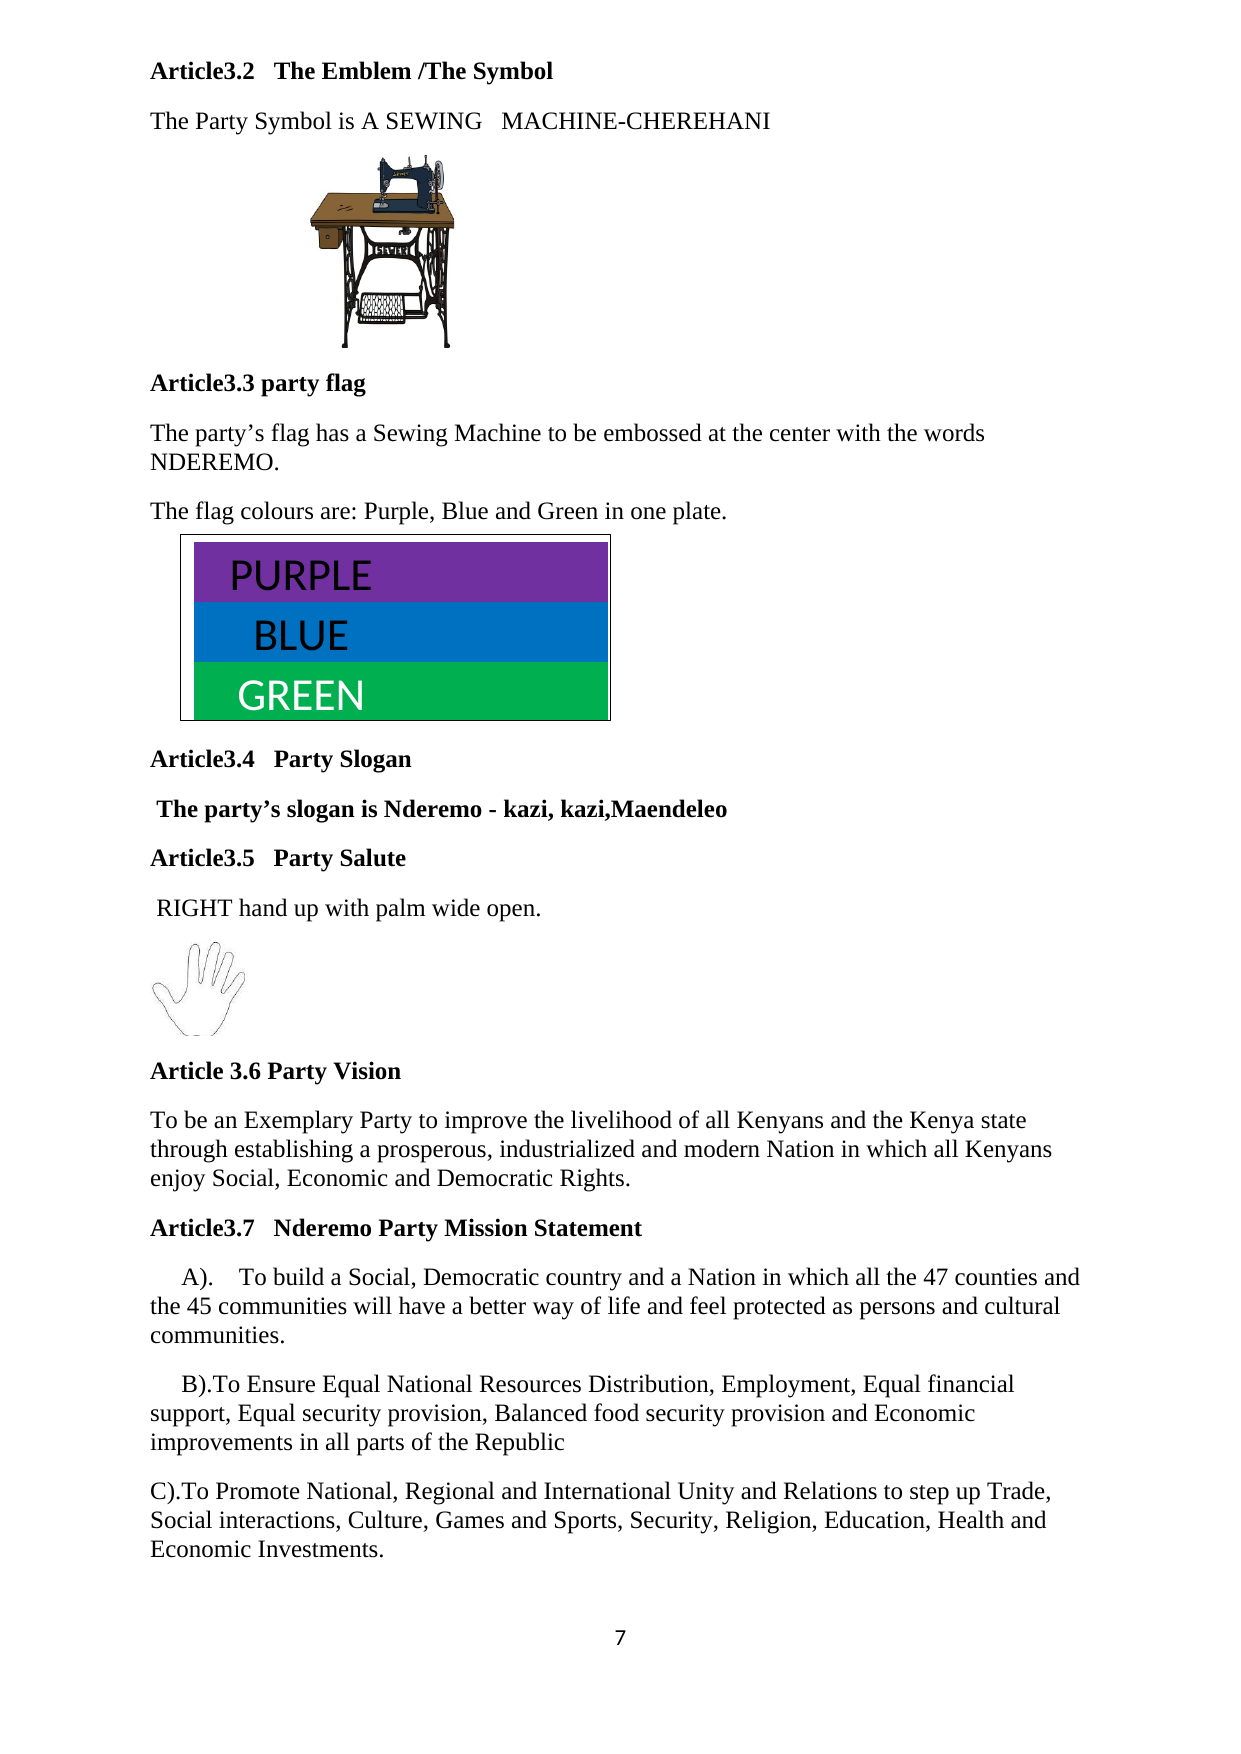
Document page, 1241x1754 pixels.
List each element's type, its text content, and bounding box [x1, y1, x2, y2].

text Article 3.6 Party Vision [150, 1056, 1090, 1085]
text Article3.4 Party Slogan [150, 744, 1090, 773]
text RIGHT hand up with palm wide open. [150, 893, 1090, 922]
text C).To Promote National, Regional and International Unity and Relations to step up Trade, Social interactions, Culture, Games and Sports, Security, Religion, Education, Health and Economic Investments. [150, 1476, 1090, 1563]
text Article3.2 The Emblem /The Symbol [150, 56, 1090, 85]
text Article3.7 Nderemo Party Mission Statement [150, 1213, 1090, 1241]
text B).To Ensure Equal National Resources Distribution, Employment, Equal financial support, Equal security provision, Balanced food security provision and Economic improvements in all parts of the Republic [150, 1369, 1090, 1456]
picture [150, 942, 245, 1036]
picture [310, 155, 455, 348]
text The party’s slogan is Nderemo - kazi, kazi,Maendeleo [150, 794, 1090, 823]
text The Party Symbol is A SEWING MACHINE-CHEREHANI [150, 106, 1090, 134]
text A). To build a Social, Democratic country and a Nation in which all the 47 counties and the 45 communities will have a better way of life and feel protected as persons and cultural communities. [150, 1262, 1090, 1348]
text The flag colours are: Purple, Blue and Green in one plate. [150, 496, 1090, 525]
text The party’s flag has a Sewing Machine to be embossed at the center with the words NDEREMO. [150, 418, 1090, 476]
text Article3.5 Party Salute [150, 843, 1090, 872]
text Article3.3 party flag [150, 368, 1090, 397]
text To be an Exemplary Party to improve the livelihood of all Kenyans and the Kenya state through establishing a prosperous, industrialized and modern Nation in which all Kenyans enjoy Social, Economic and Democratic Rights. [150, 1106, 1090, 1192]
